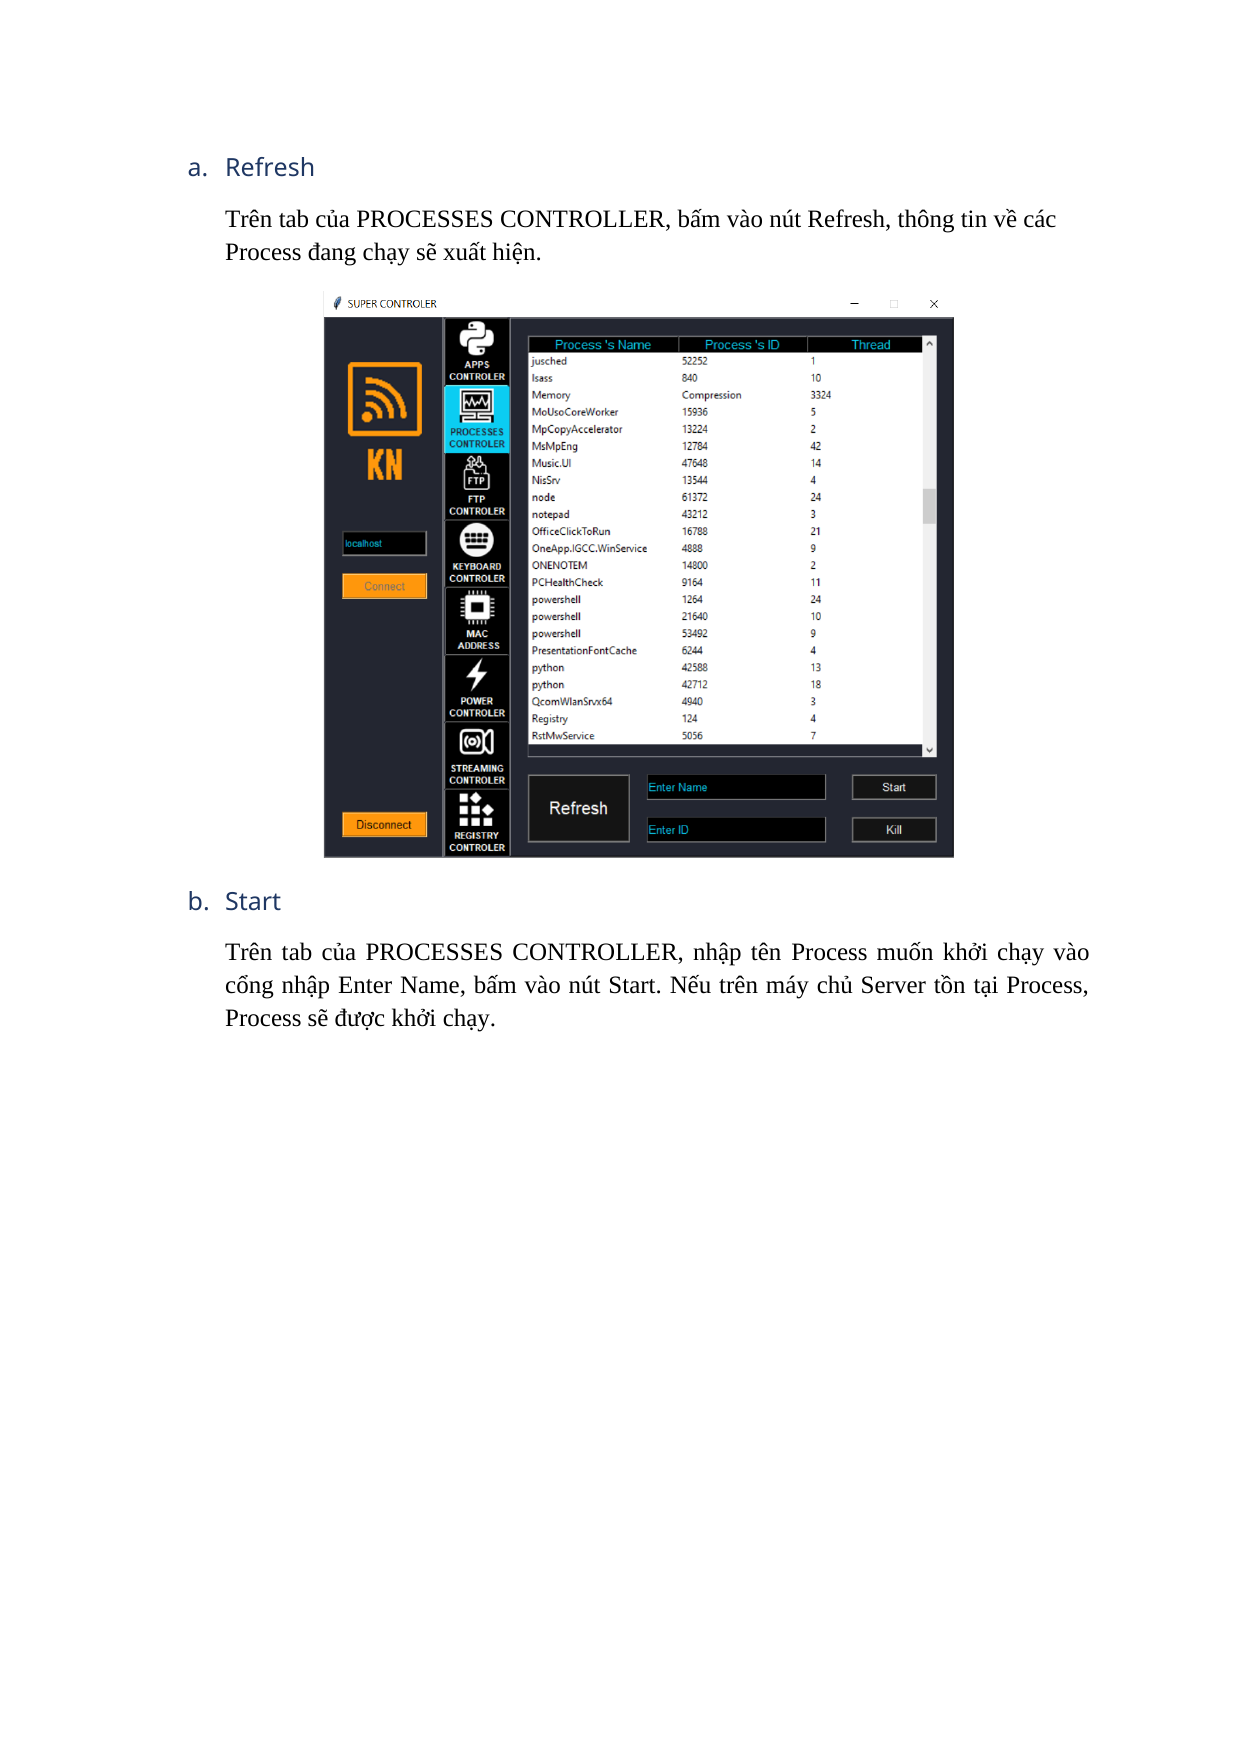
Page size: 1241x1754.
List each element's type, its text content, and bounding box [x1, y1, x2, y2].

picture [323, 291, 954, 858]
subtitle Refresh [187, 150, 1090, 184]
text Trên tab của PROCESSES CONTROLLER, nhập tên Process muốn khởi chạy vào cổng nhập Enter Name, bấm vào nút Start. Nếu trên máy chủ Server tồn tại Process, Process sẽ được khởi chạy. [225, 937, 1090, 1032]
subtitle Start [187, 883, 1090, 917]
text Trên tab của PROCESSES CONTROLLER, bấm vào nút Refresh, thông tin về các Process đang chạy sẽ xuất hiện. [225, 204, 1090, 266]
